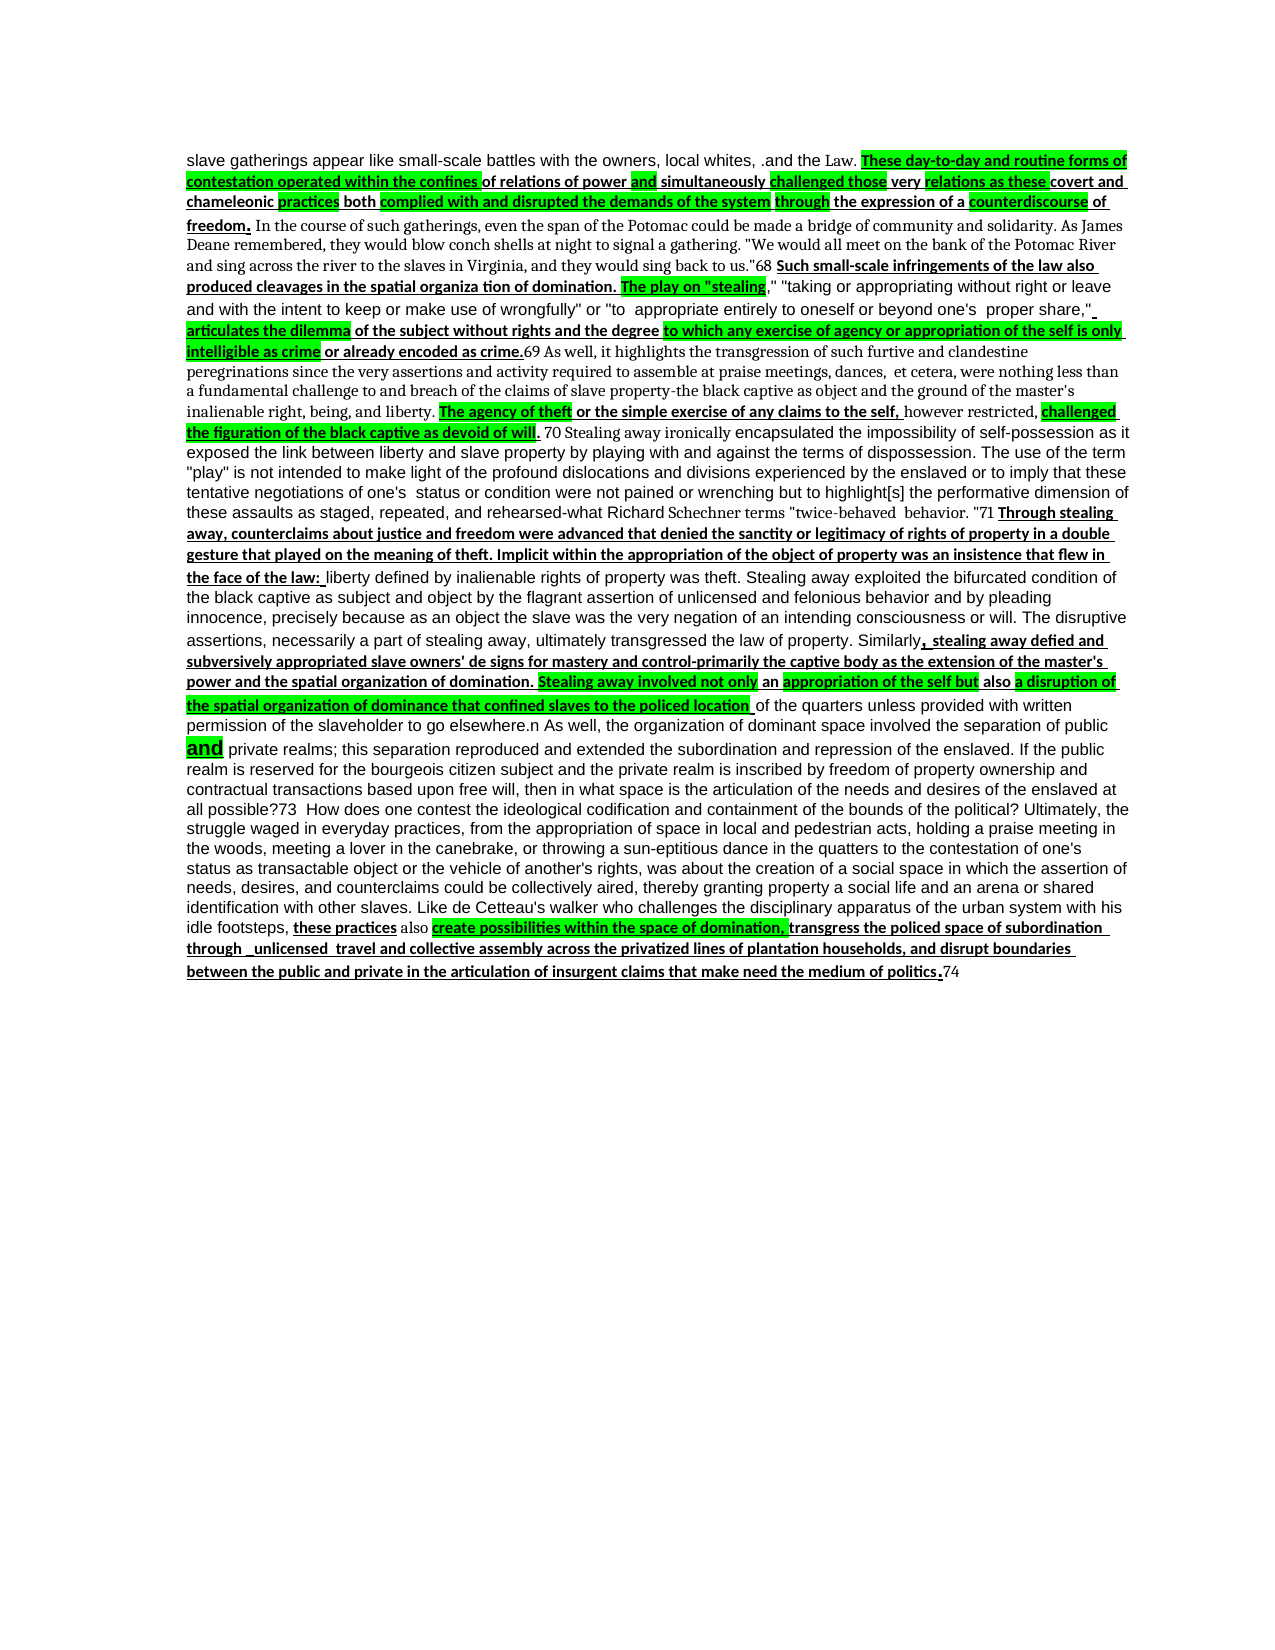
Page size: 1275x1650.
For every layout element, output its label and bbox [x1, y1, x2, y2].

text [186, 150, 1131, 982]
